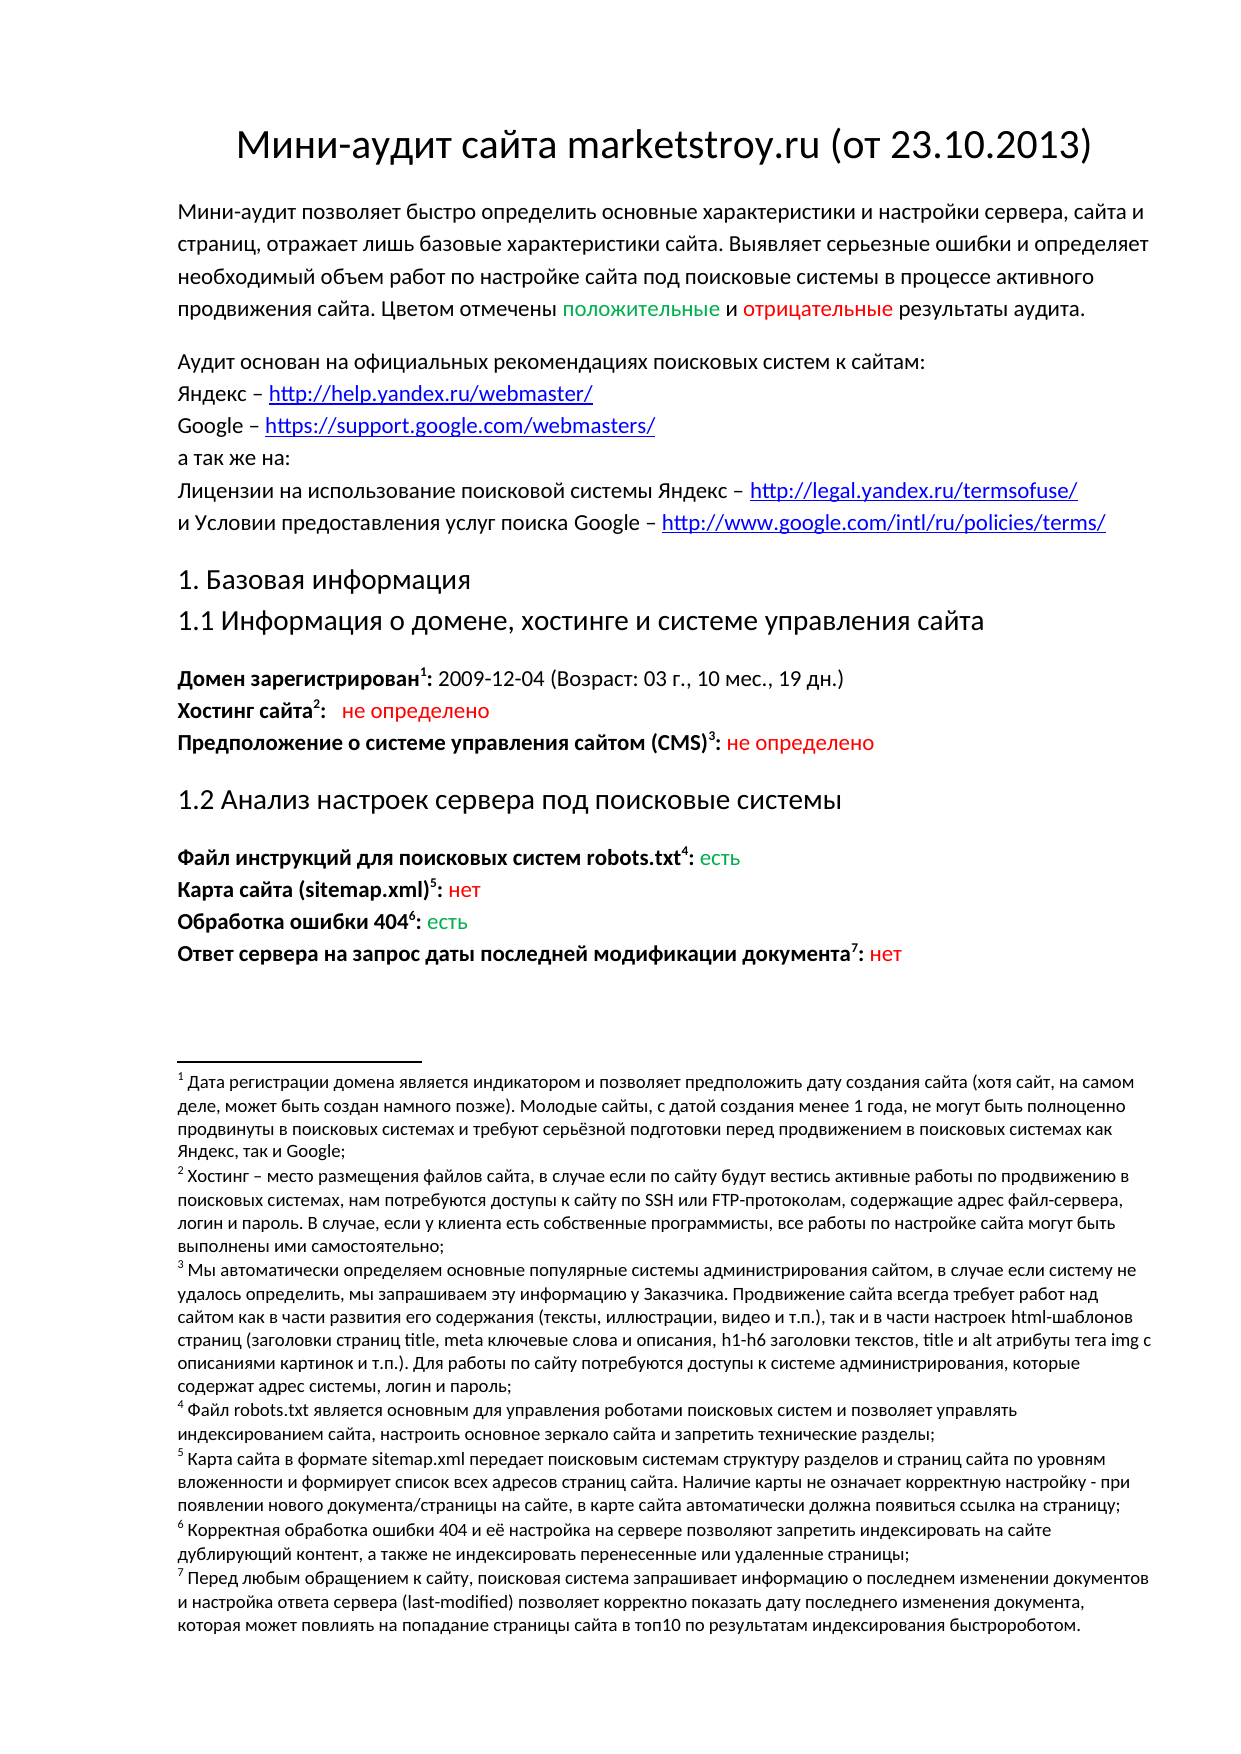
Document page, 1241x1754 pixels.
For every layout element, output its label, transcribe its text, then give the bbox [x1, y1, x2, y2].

text Домен зарегистрирован: 2009-12-04 (Возраст: 03 г., 10 мес., 19 дн.) Хостинг сайта: не определено Предположение о системе управления сайтом (CMS): не определено [177, 664, 1152, 756]
text 1. Базовая информация 1.1 Информация о домене, хостинге и системе управления сайта [177, 561, 1152, 637]
text Файл инструкций для поисковых систем robots.txt: есть Карта сайта (sitemap.xml): нет Обработка ошибки 404: есть Ответ сервера на запрос даты последней модификации документа: нет [177, 843, 1152, 967]
text Мини-аудит позволяет быстро определить основные характеристики и настройки сервера, сайта и страниц, отражает лишь базовые характеристики сайта. Выявляет серьезные ошибки и определяет необходимый объем работ по настройке сайта под поисковые системы в процессе активного продвижения сайта. Цветом отмечены положительные и отрицательные результаты аудита. [177, 197, 1152, 322]
text Мини-аудит сайта marketstroy.ru (от 23.10.2013) [177, 118, 1152, 169]
text Аудит основан на официальных рекомендациях поисковых систем к сайтам: Яндекс – http://help.yandex.ru/webmaster/ Google – https://support.google.com/webmasters/ а так же на: Лицензии на использование поисковой системы Яндекс – http://legal.yandex.ru/termsofuse/ и Условии предоставления услуг поиска Google – http://www.google.com/intl/ru/policies/terms/ [177, 347, 1152, 536]
text 1.2 Анализ настроек сервера под поисковые системы [177, 781, 1152, 817]
